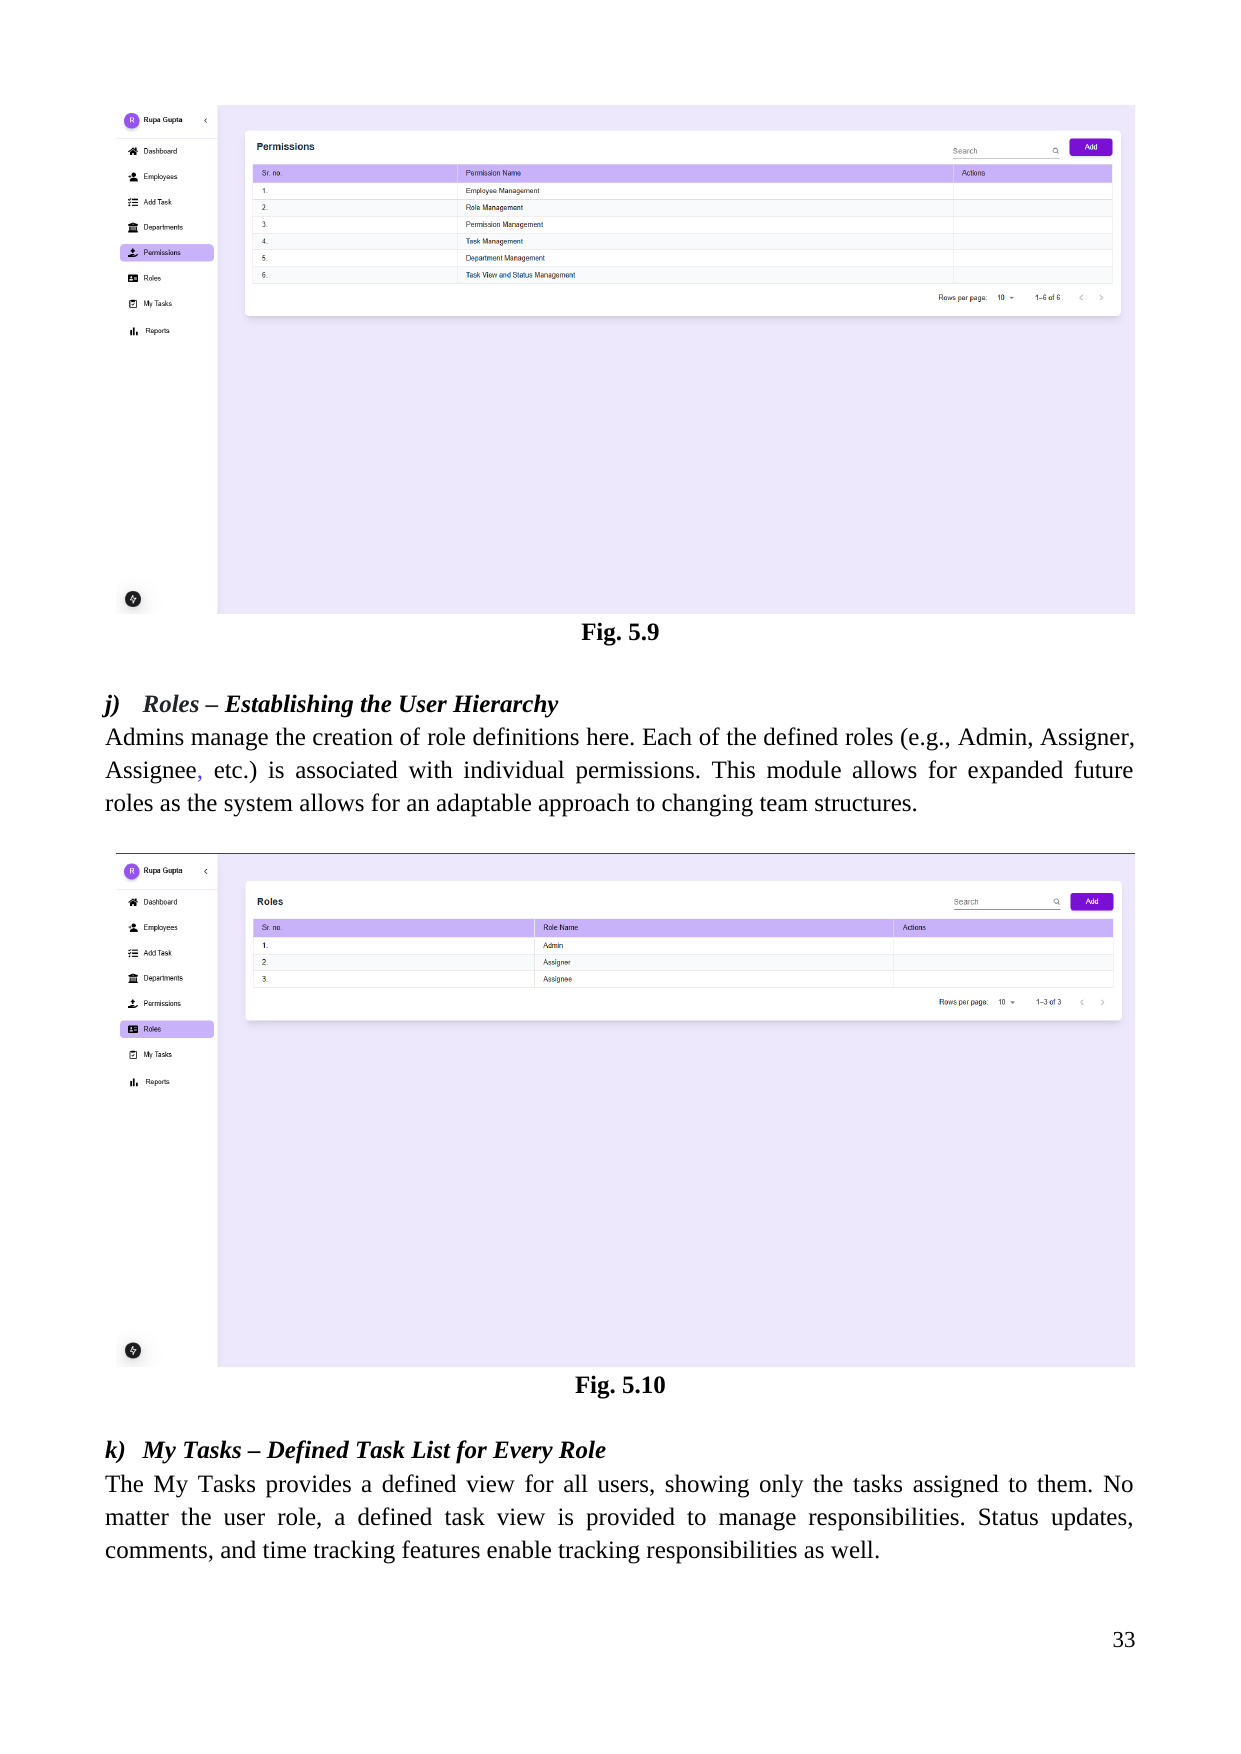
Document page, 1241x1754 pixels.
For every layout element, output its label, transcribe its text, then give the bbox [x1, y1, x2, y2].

list My Tasks – Defined Task List for Every Role [105, 1436, 1135, 1464]
text Admins manage the creation of role definitions here. Each of the defined roles (e.g., Admin, Assigner, Assignee, etc.) is associated with individual permissions. This module allows for expanded future roles as the system allows for an adaptable approach to changing team structures. [105, 722, 1135, 816]
text The My Tasks provides a defined view for all users, showing only the tasks assigned to them. No matter the user role, a defined task view is provided to manage responsibilities. Status updates, comments, and time tracking features enable tracking responsibilities as well. [105, 1469, 1135, 1563]
list Roles – Establishing the User Hierarchy [224, 689, 1135, 717]
table_header [105, 854, 1135, 1370]
table_header [105, 105, 1135, 617]
picture [116, 105, 1136, 614]
table_cell Fig. 5.10 [105, 1370, 1135, 1403]
table_cell Fig. 5.9 [105, 618, 1135, 650]
picture [116, 853, 1136, 1367]
